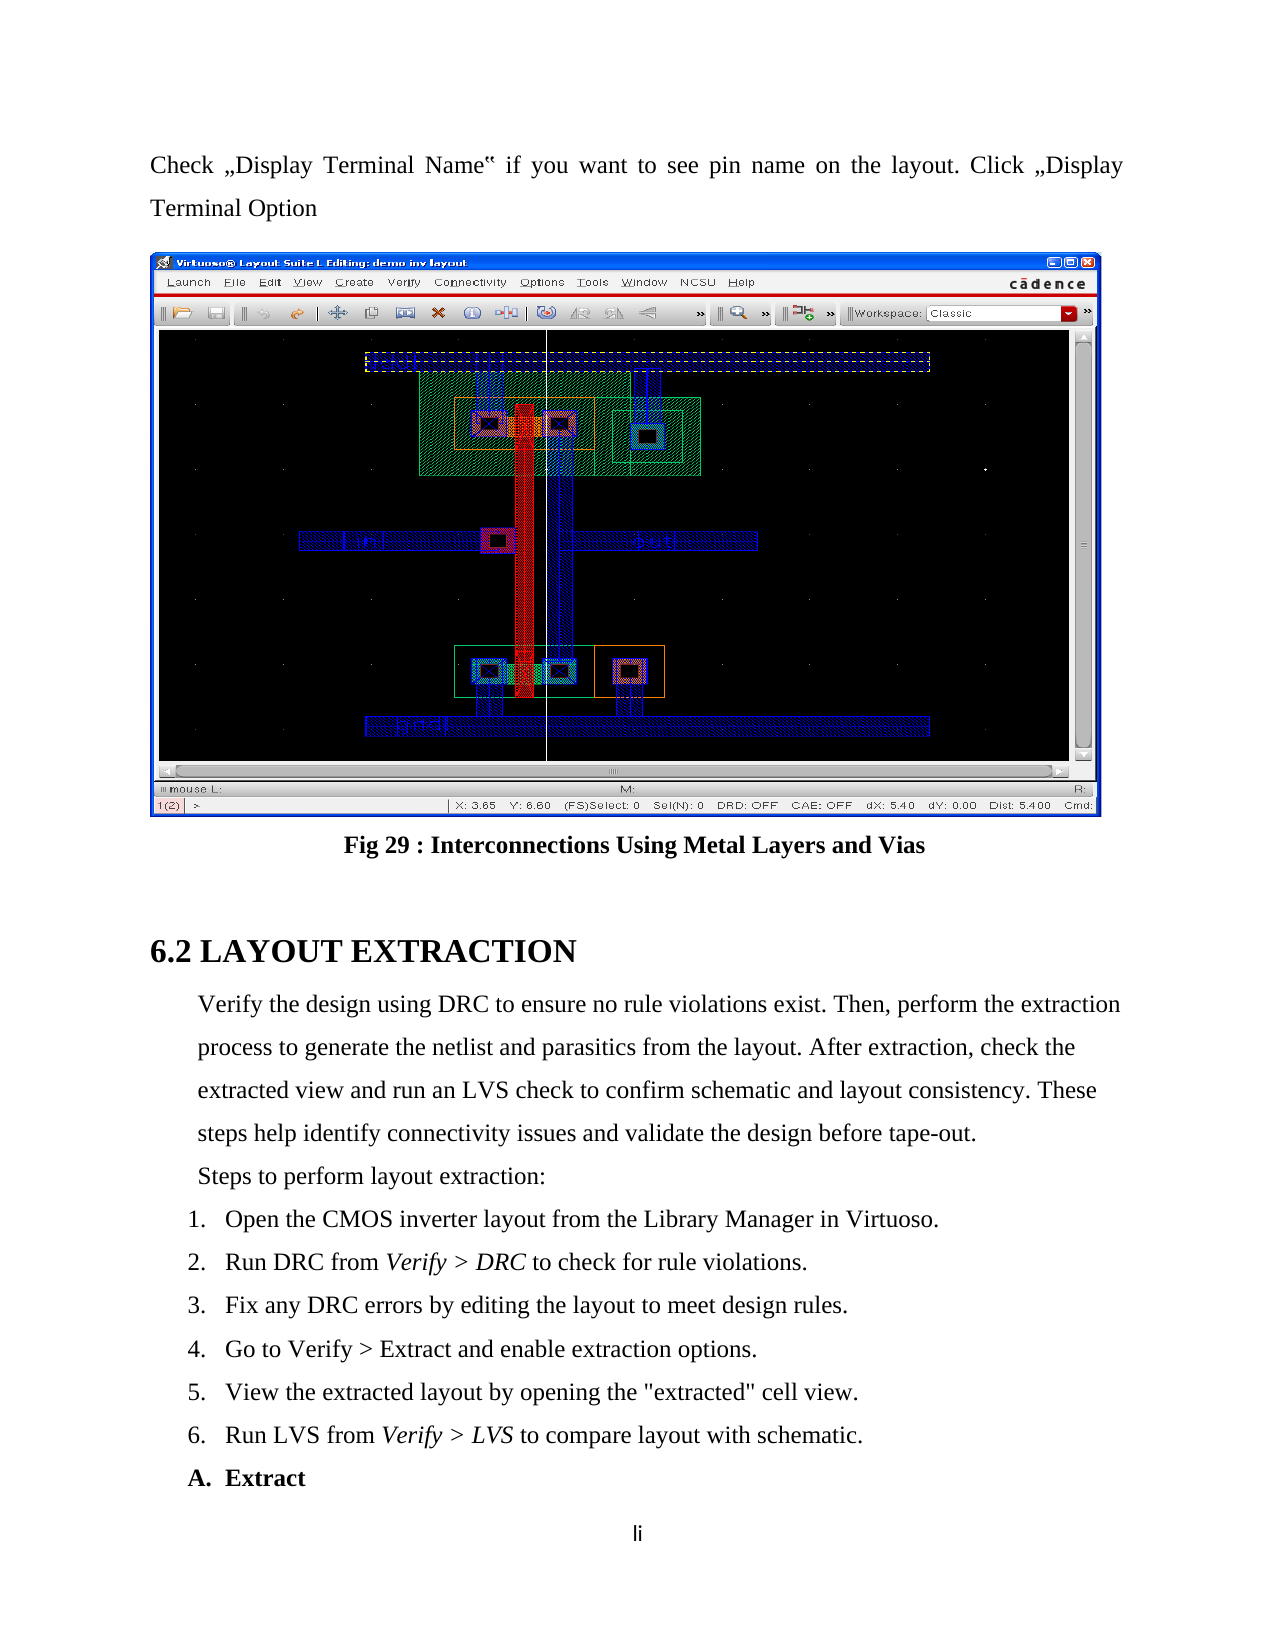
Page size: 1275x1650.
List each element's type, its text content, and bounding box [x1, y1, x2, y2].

text Fig 29 : Interconnections Using Metal Layers and Vias [150, 831, 1125, 859]
picture [150, 252, 1102, 817]
list Go to Verify > Extract and enable extraction options. [187, 1334, 1125, 1362]
list Steps to perform layout extraction: [197, 1161, 1125, 1190]
list Extract [187, 1463, 1125, 1492]
list Fix any DRC errors by editing the layout to meet design rules. [187, 1291, 1125, 1319]
text 6.2 LAYOUT EXTRACTION [150, 931, 1125, 969]
list Run DRC from Verify > DRC to check for rule violations. [187, 1247, 1125, 1276]
list Run LVS from Verify > LVS to compare layout with schematic. [187, 1420, 1125, 1449]
list View the extracted layout by opening the "extracted" cell view. [187, 1377, 1125, 1406]
list Open the CMOS inverter layout from the Library Manager in Virtuoso. [187, 1204, 1125, 1233]
text Check „Display Terminal Name‟ if you want to see pin name on the layout. Click „Display Terminal Option [150, 150, 1125, 222]
list Verify the design using DRC to ensure no rule violations exist. Then, perform the extraction process to generate the netlist and parasitics from the layout. After extraction, check the extracted view and run an LVS check to confirm schematic and layout consistency. These steps help identify connectivity issues and validate the design before tape-out. [197, 989, 1125, 1147]
